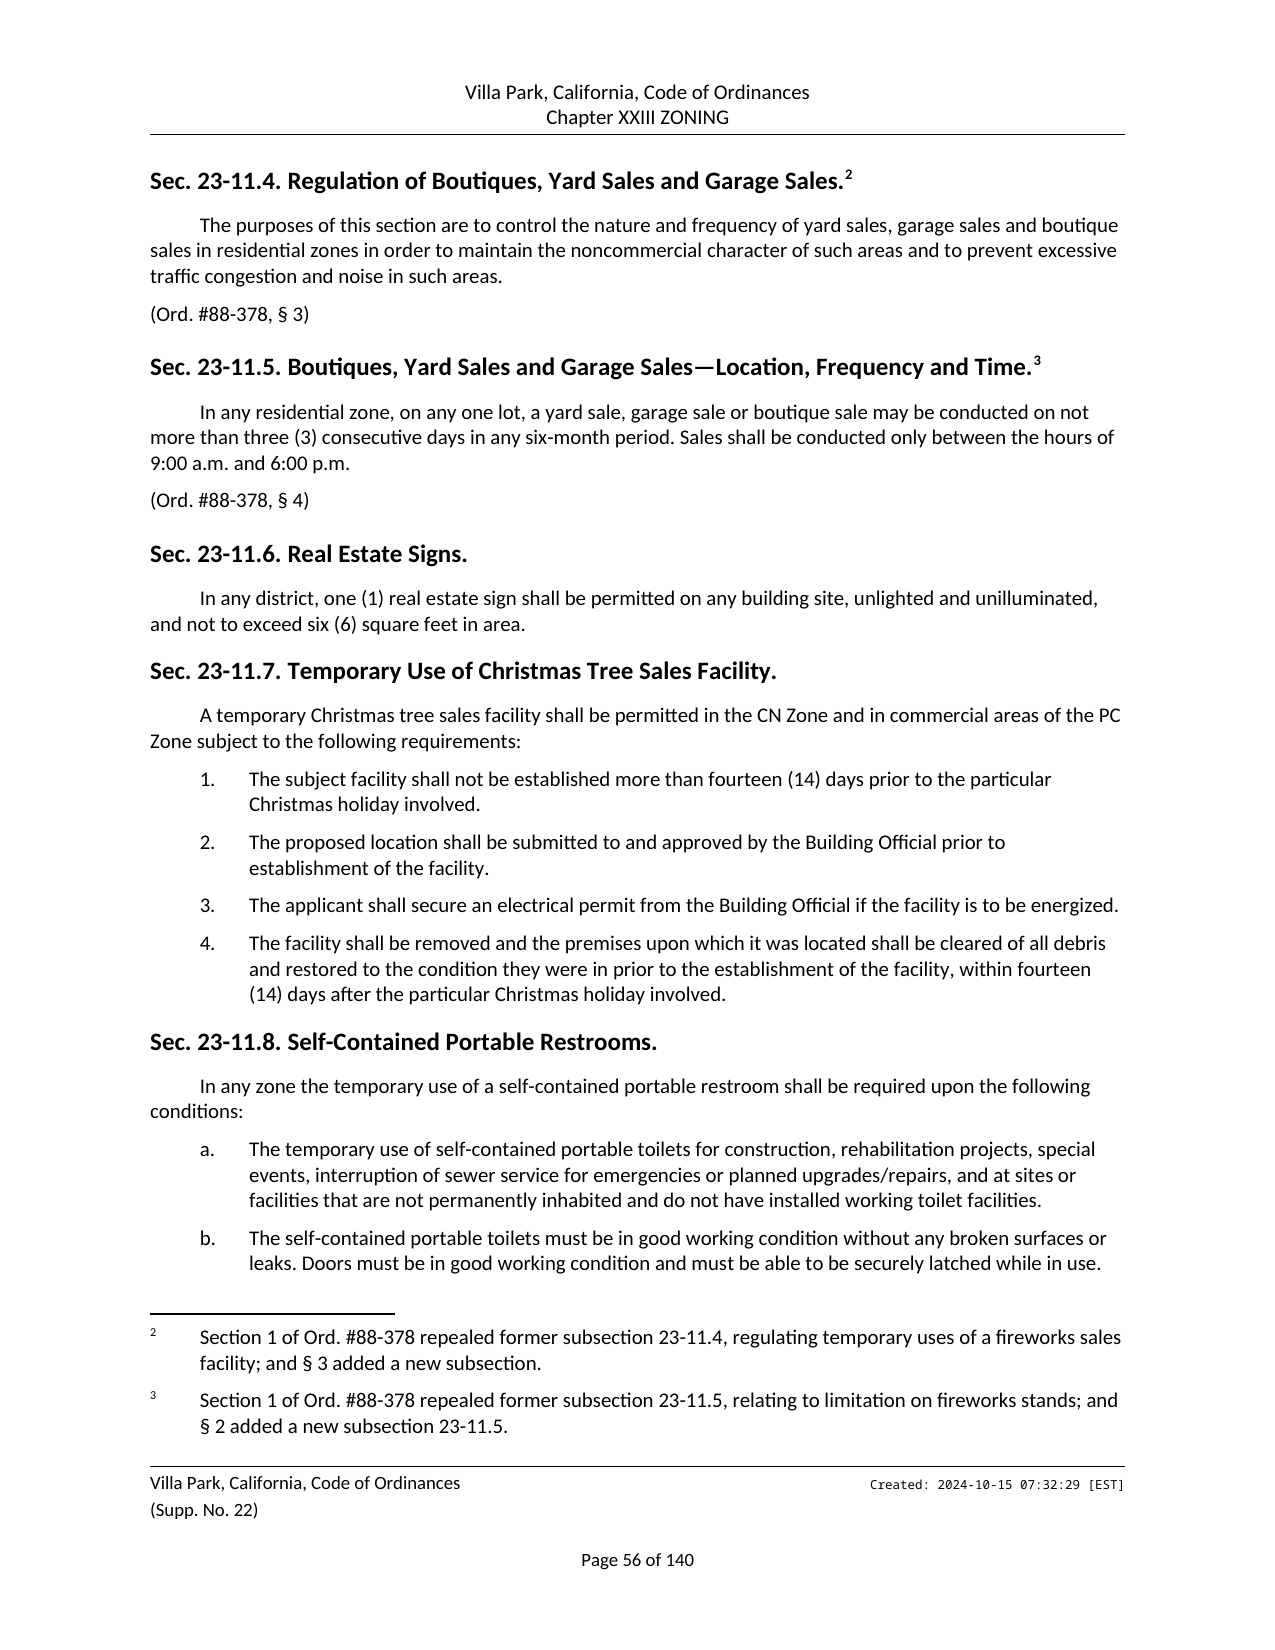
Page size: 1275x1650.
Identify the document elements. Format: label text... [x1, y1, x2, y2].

list 3. The applicant shall secure an electrical permit from the Building Official if the facility is to be energized. [199, 893, 1125, 918]
text In any zone the temporary use of a self-contained portable restroom shall be required upon the following conditions: [150, 1073, 1125, 1124]
list 1. The subject facility shall not be established more than fourteen (14) days prior to the particular Christmas holiday involved. [199, 766, 1125, 817]
text The purposes of this section are to control the nature and frequency of yard sales, garage sales and boutique sales in residential zones in order to maintain the noncommercial character of such areas and to prevent excessive traffic congestion and noise in such areas. [150, 212, 1125, 288]
list 4. The facility shall be removed and the premises upon which it was located shall be cleared of all debris and restored to the condition they were in prior to the establishment of the facility, within fourteen (14) days after the particular Christmas holiday involved. [199, 931, 1125, 1007]
text Sec. 23-11.4. Regulation of Boutiques, Yard Sales and Garage Sales. [150, 165, 1125, 195]
text (Ord. #88-378, § 4) [150, 488, 1125, 513]
text Sec. 23-11.7. Temporary Use of Christmas Tree Sales Facility. [150, 655, 1125, 686]
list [199, 1225, 1125, 1276]
text In any residential zone, on any one lot, a yard sale, garage sale or boutique sale may be conducted on not more than three (3) consecutive days in any six-month period. Sales shall be conducted only between the hours of 9:00 a.m. and 6:00 p.m. [150, 399, 1125, 475]
list 2. The proposed location shall be submitted to and approved by the Building Official prior to establishment of the facility. [199, 829, 1125, 880]
text Sec. 23-11.5. Boutiques, Yard Sales and Garage Sales—Location, Frequency and Time. [150, 351, 1125, 382]
text A temporary Christmas tree sales facility shall be permitted in the CN Zone and in commercial areas of the PC Zone subject to the following requirements: [150, 703, 1125, 753]
text Sec. 23-11.8. Self-Contained Portable Restrooms. [150, 1026, 1125, 1056]
list a. The temporary use of self-contained portable toilets for construction, rehabilitation projects, special events, interruption of sewer service for emergencies or planned upgrades/repairs, and at sites or facilities that are not permanently inhabited and do not have installed working toilet facilities. [199, 1136, 1125, 1213]
text Sec. 23-11.6. Real Estate Signs. [150, 538, 1125, 569]
text (Ord. #88-378, § 3) [150, 301, 1125, 326]
text In any district, one (1) real estate sign shall be permitted on any building site, unlighted and unilluminated, and not to exceed six (6) square feet in area. [150, 586, 1125, 636]
